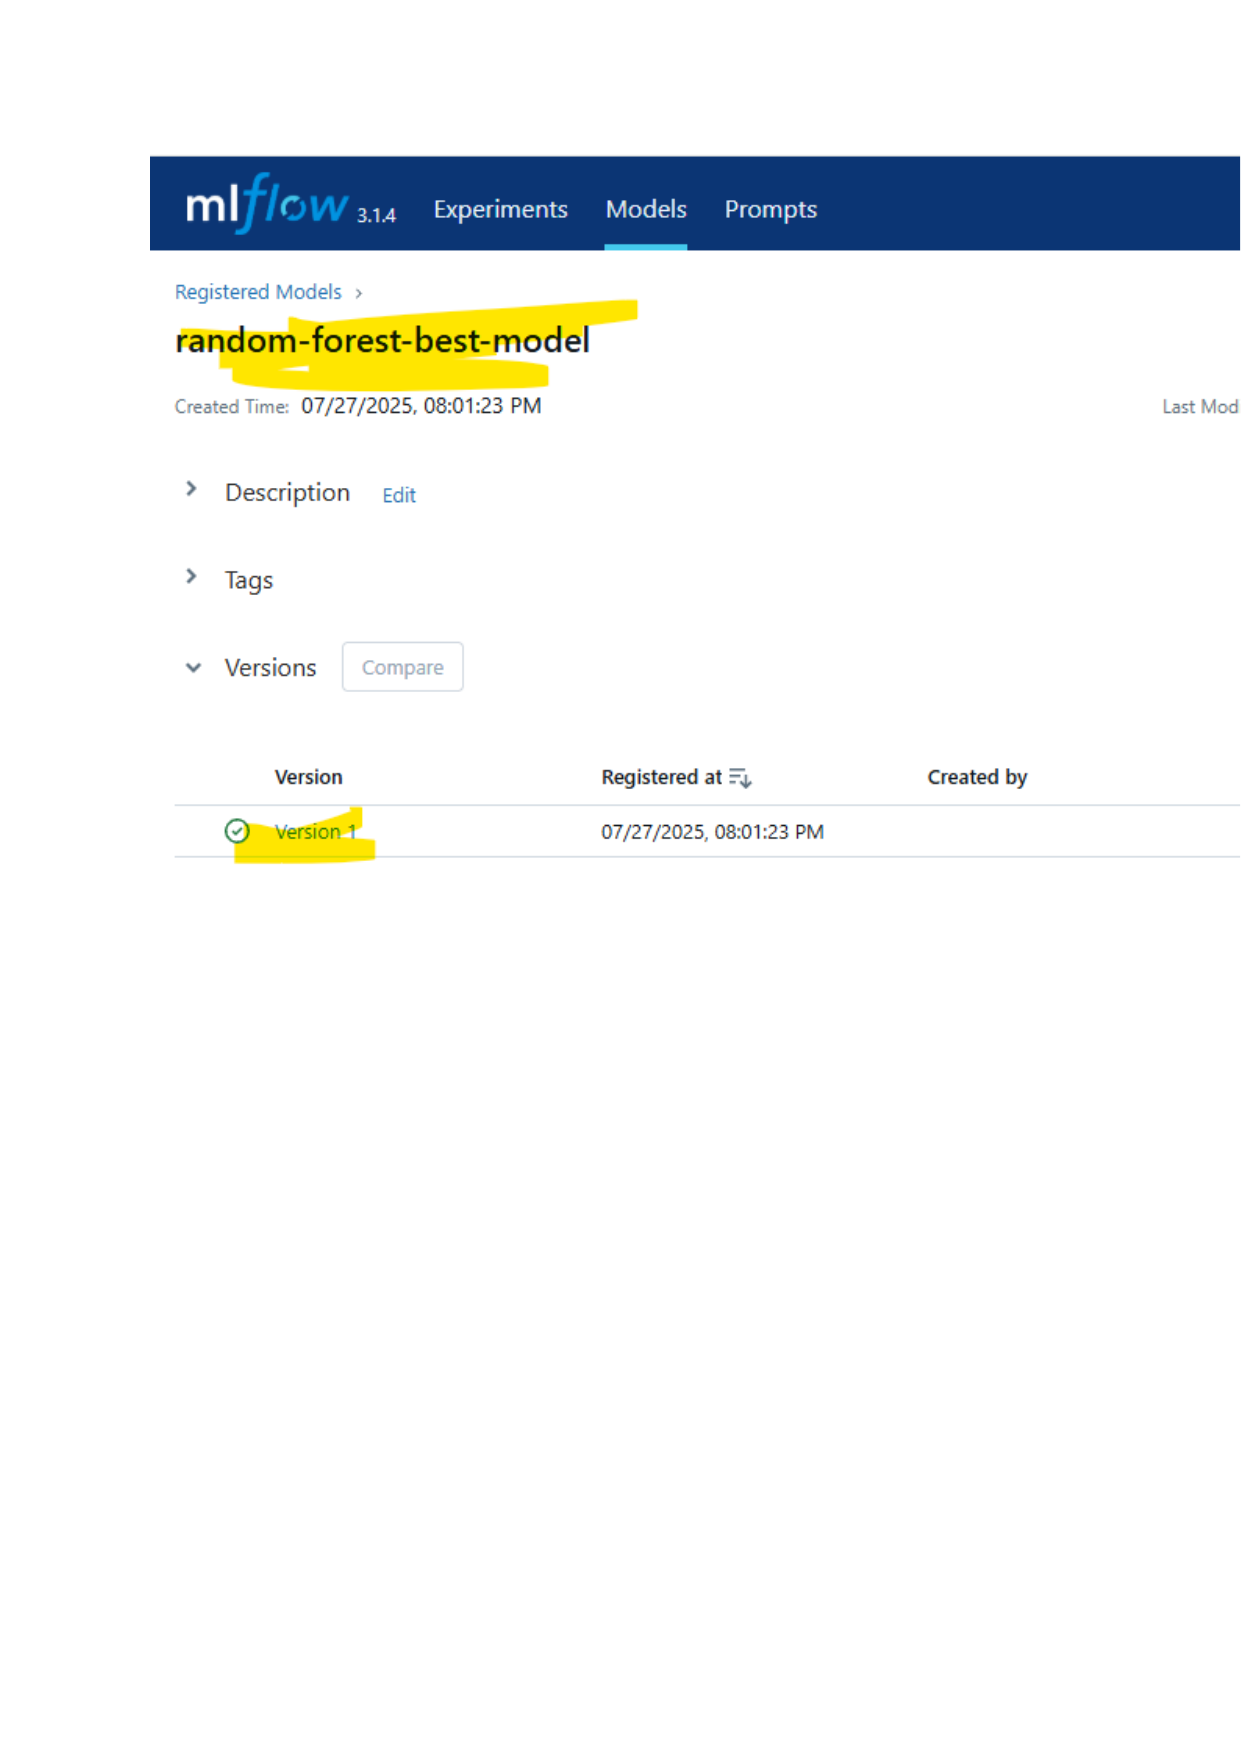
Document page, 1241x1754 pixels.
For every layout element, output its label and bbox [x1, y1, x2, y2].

picture [150, 150, 1241, 1030]
